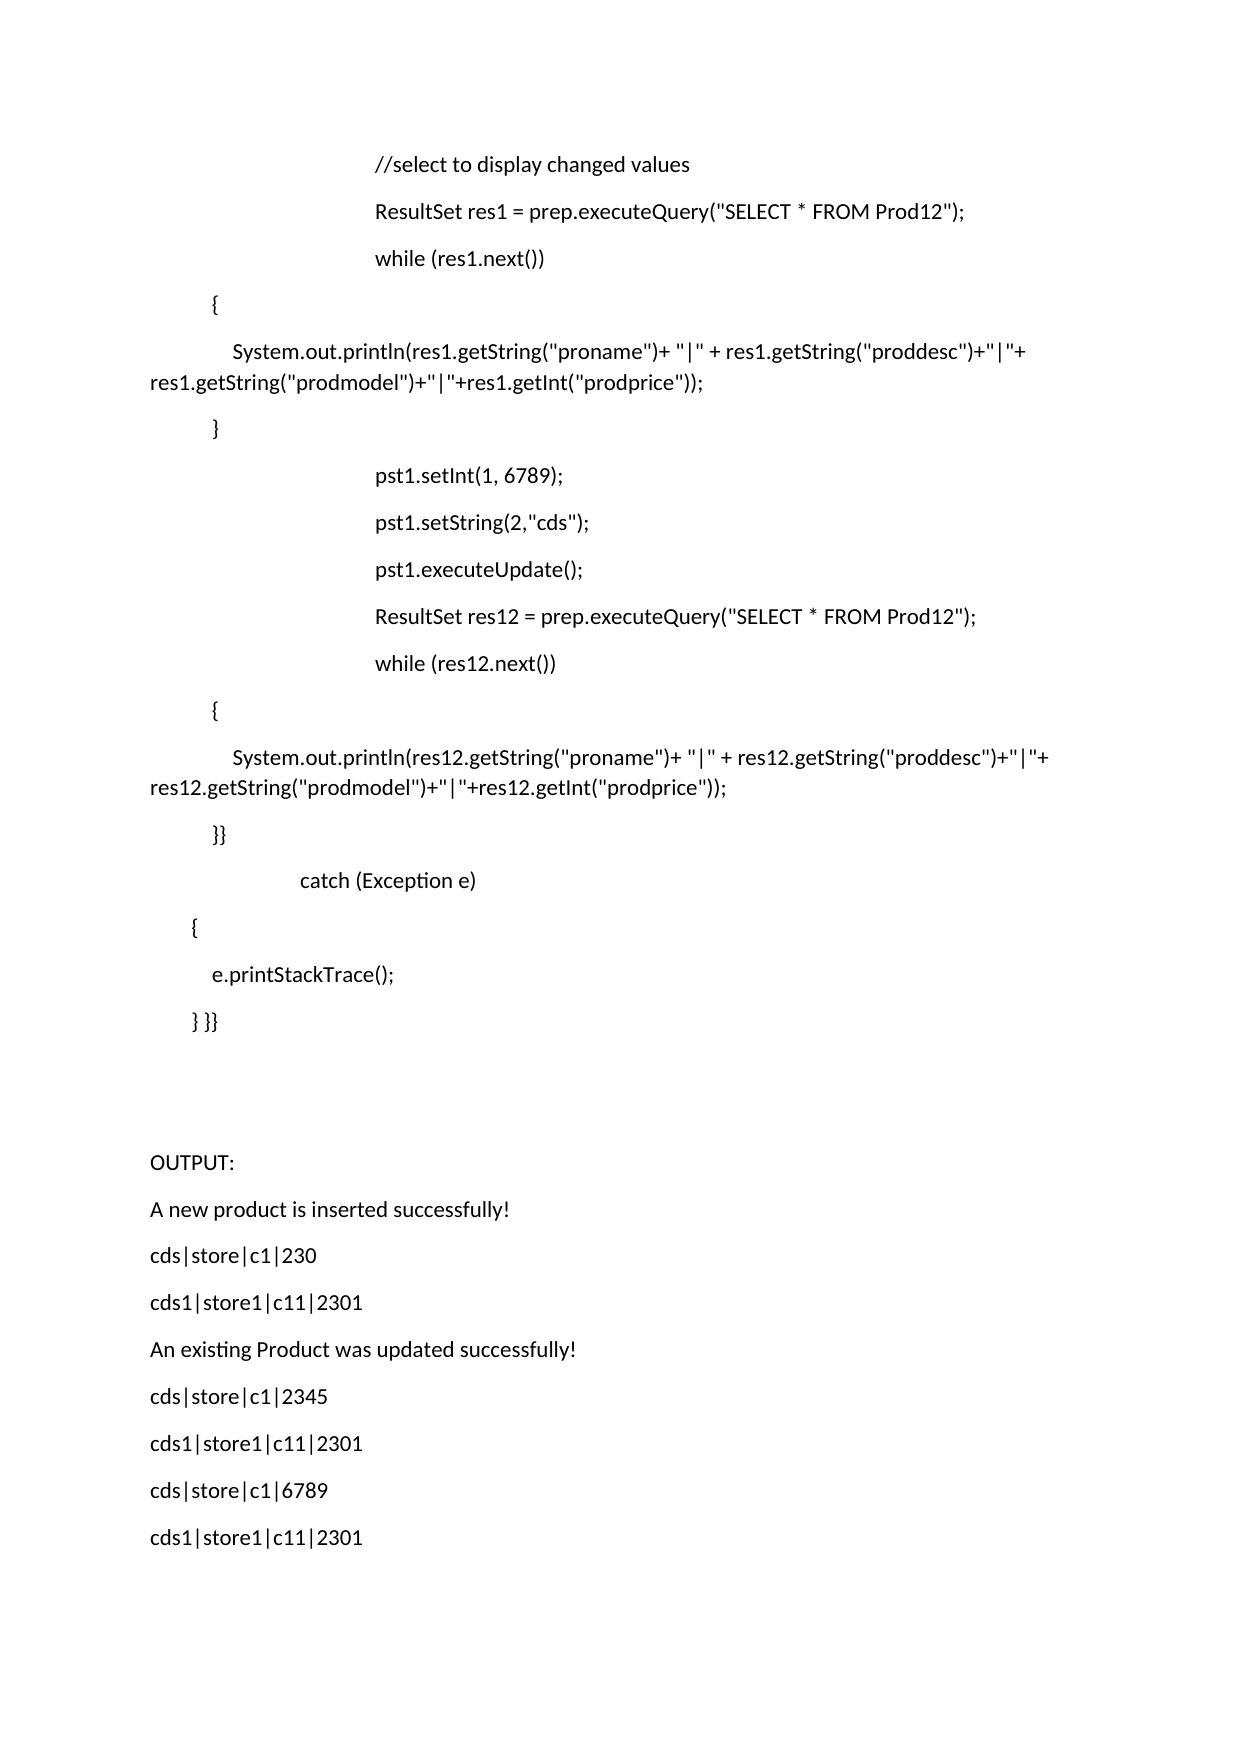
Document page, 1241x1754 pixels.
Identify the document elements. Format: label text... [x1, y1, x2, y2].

text cds|store|c1|2345 [150, 1382, 1090, 1410]
text cds|store|c1|6789 [150, 1476, 1090, 1504]
text System.out.println(res12.getString("proname")+ "|" + res12.getString("proddesc")+"|"+ res12.getString("prodmodel")+"|"+res12.getInt("prodprice")); [150, 743, 1090, 801]
text { [150, 291, 1090, 319]
text cds1|store1|c11|2301 [150, 1429, 1090, 1457]
text cds1|store1|c11|2301 [150, 1523, 1090, 1551]
text An existing Product was updated successfully! [150, 1335, 1090, 1363]
text { [150, 696, 1090, 724]
text while (res1.next()) [150, 244, 1090, 272]
text ResultSet res1 = prep.executeQuery("SELECT * FROM Prod12"); [150, 197, 1090, 225]
text OUTPUT: [150, 1148, 1090, 1176]
text } }} [150, 1007, 1090, 1035]
text while (res12.next()) [150, 649, 1090, 677]
text } [150, 414, 1090, 443]
text }} [150, 820, 1090, 848]
text //select to display changed values [150, 150, 1090, 178]
text { [150, 913, 1090, 942]
text cds|store|c1|230 [150, 1242, 1090, 1270]
text pst1.setInt(1, 6789); [150, 461, 1090, 489]
text pst1.setString(2,"cds"); [150, 508, 1090, 536]
text A new product is inserted successfully! [150, 1195, 1090, 1223]
text ResultSet res12 = prep.executeQuery("SELECT * FROM Prod12"); [150, 602, 1090, 630]
text e.printStackTrace(); [150, 960, 1090, 988]
text cds1|store1|c11|2301 [150, 1288, 1090, 1317]
text pst1.executeUpdate(); [150, 555, 1090, 583]
text System.out.println(res1.getString("proname")+ "|" + res1.getString("proddesc")+"|"+ res1.getString("prodmodel")+"|"+res1.getInt("prodprice")); [150, 337, 1090, 396]
text catch (Exception e) [150, 867, 1090, 895]
